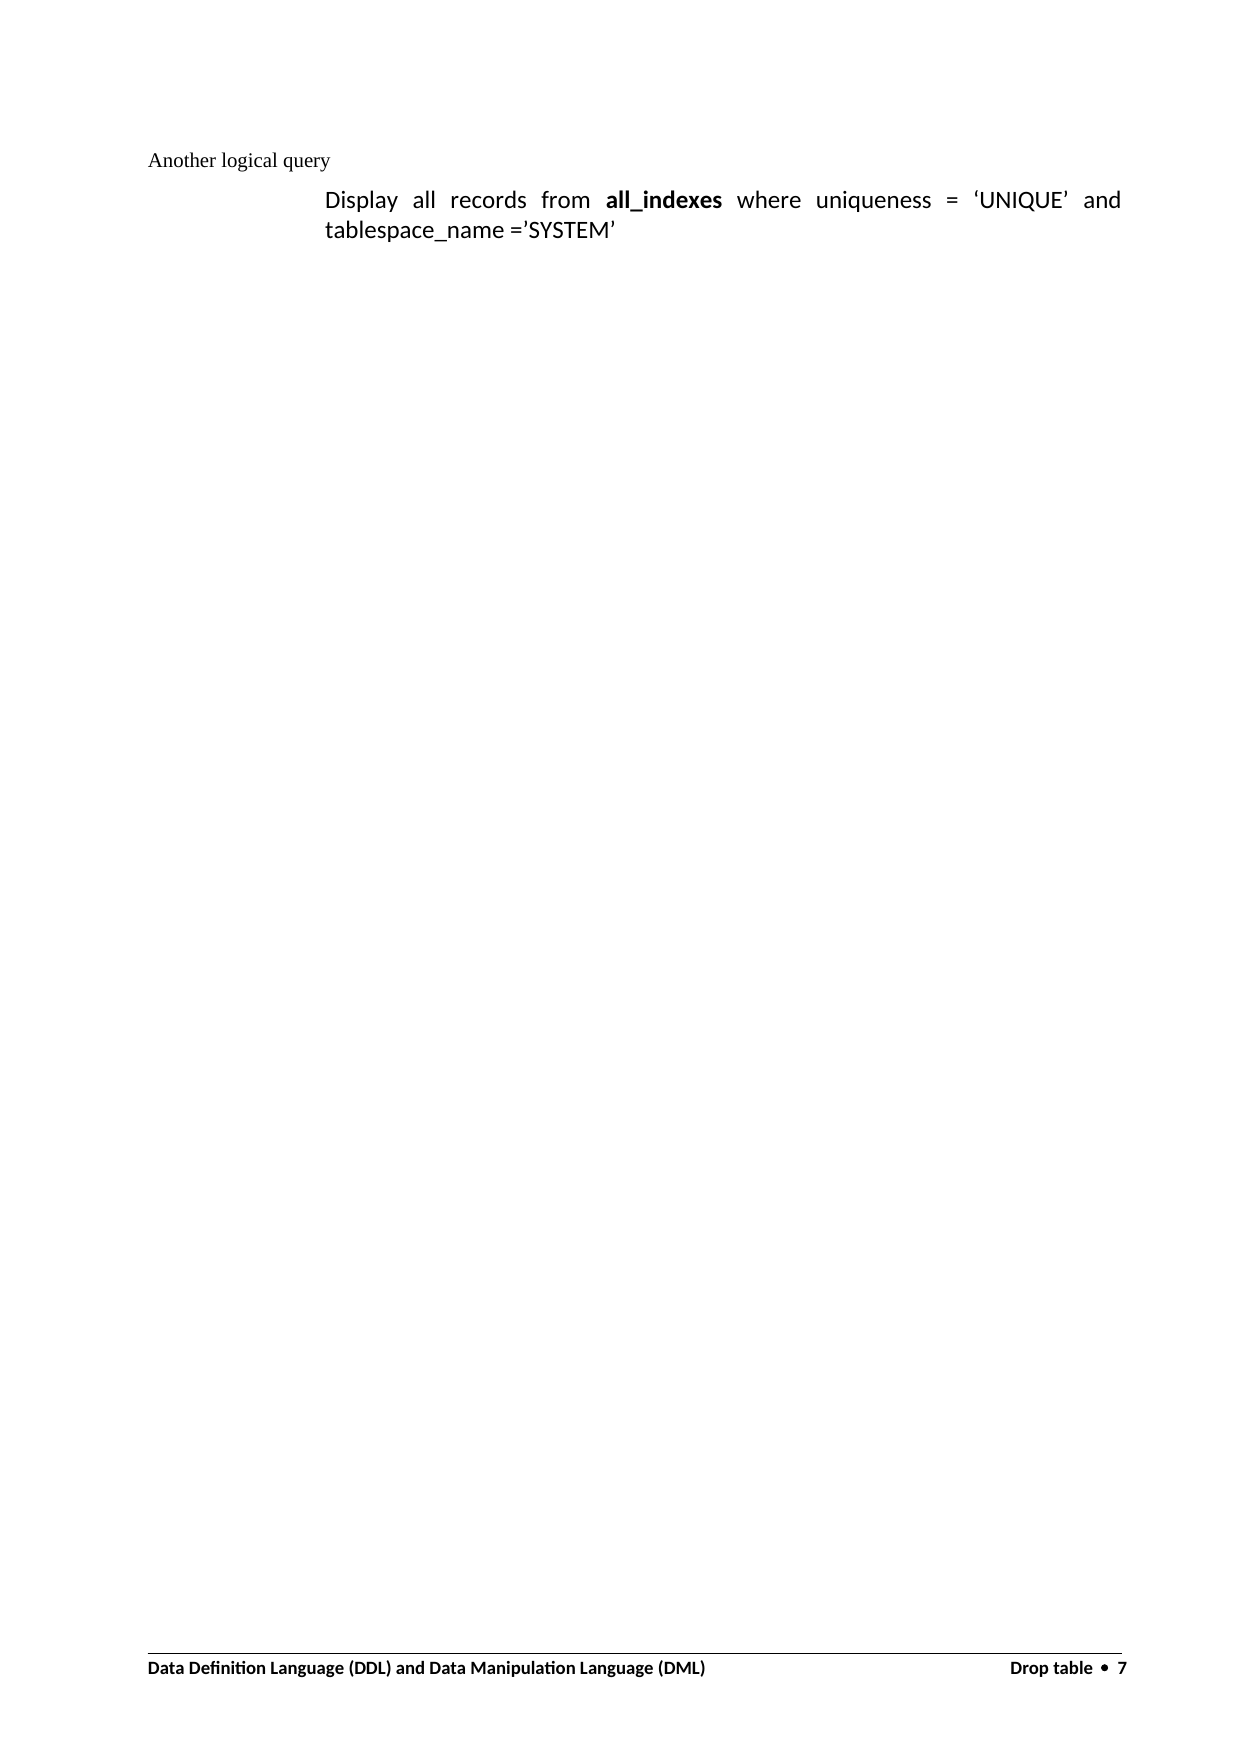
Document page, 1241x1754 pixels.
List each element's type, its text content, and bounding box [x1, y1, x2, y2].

text Display all records from all_indexes where uniqueness = ‘UNIQUE’ and tablespace_name =’SYSTEM’ [325, 184, 1122, 245]
text SELECT * FROM all_indexes WHERE (owner = 'SYS' OR owner = 'IFSAPP') AND initial_extent = 65536Another logical query [148, 148, 1122, 172]
